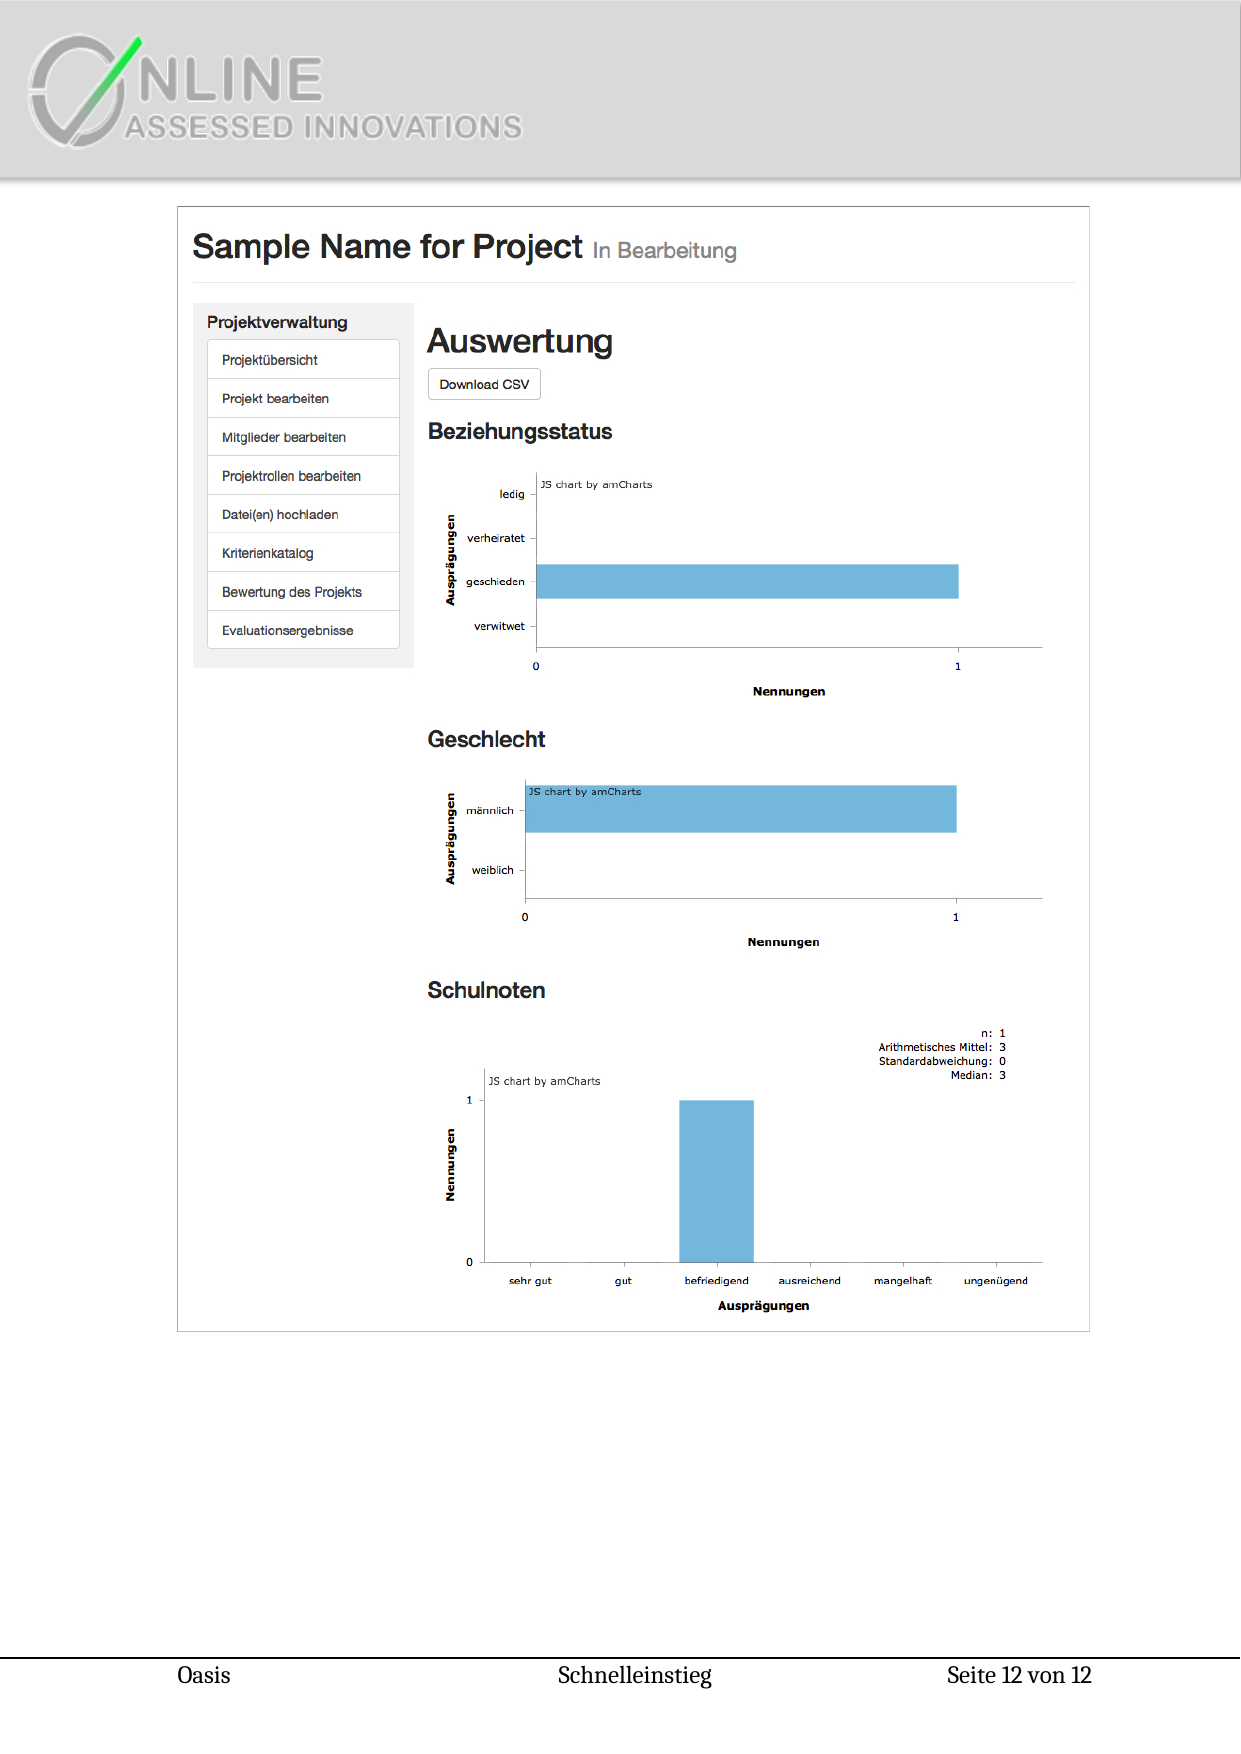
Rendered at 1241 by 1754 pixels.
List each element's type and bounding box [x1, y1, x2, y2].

picture [27, 31, 533, 150]
picture [177, 206, 1090, 1332]
